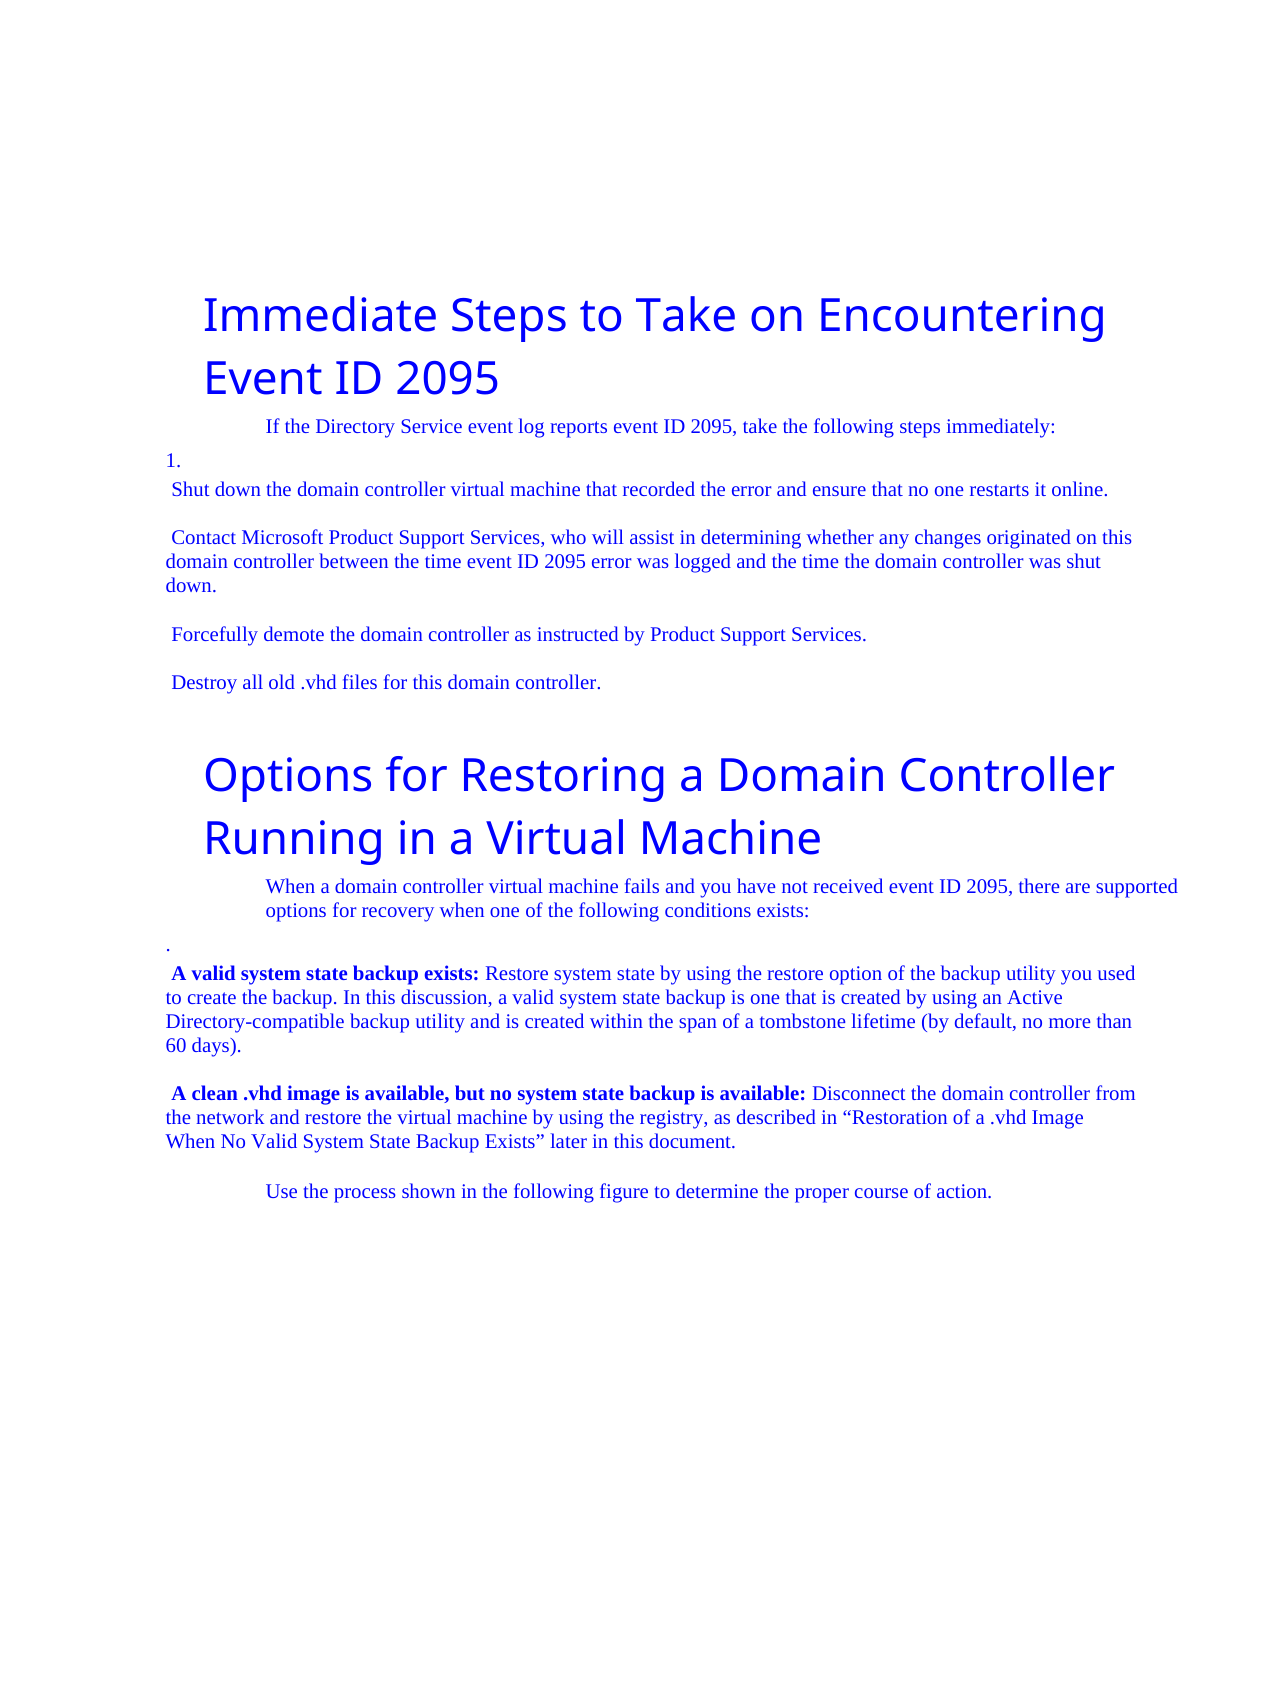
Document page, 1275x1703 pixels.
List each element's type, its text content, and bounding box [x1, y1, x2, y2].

text Use the process shown in the following figure to determine the proper course of action. [265, 1179, 1197, 1203]
text When a domain controller virtual machine fails and you have not received event ID 2095, there are supported options for recovery when one of the following conditions exists: [265, 874, 1197, 922]
text Destroy all old .vhd files for this domain controller. [165, 670, 1137, 694]
text Immediate Steps to Take on Encountering Event ID 2095 [203, 283, 1174, 408]
text If the Directory Service event log reports event ID 2095, take the following steps immediately: [265, 414, 1197, 438]
text Contact Microsoft Product Support Services, who will assist in determining whether any changes originated on this domain controller between the time event ID 2095 error was logged and the time the domain controller was shut down. [165, 525, 1137, 597]
text A clean .vhd image is available, but no system state backup is available: Disconnect the domain controller from the network and restore the virtual machine by using the registry, as described in “Restoration of a .vhd Image When No Valid System State Backup Exists” later in this document. [165, 1081, 1137, 1153]
text A valid system state backup exists: Restore system state by using the restore option of the backup utility you used to create the backup. In this discussion, a valid system state backup is one that is created by using an Active Directory-compatible backup utility and is created within the span of a tombstone lifetime (by default, no more than 60 days). [165, 961, 1137, 1057]
text Options for Restoring a Domain Controller Running in a Virtual Machine [203, 743, 1174, 868]
text Shut down the domain controller virtual machine that recorded the error and ensure that no one restarts it online. [165, 477, 1137, 501]
text Forcefully demote the domain controller as instructed by Product Support Services. [165, 622, 1137, 646]
